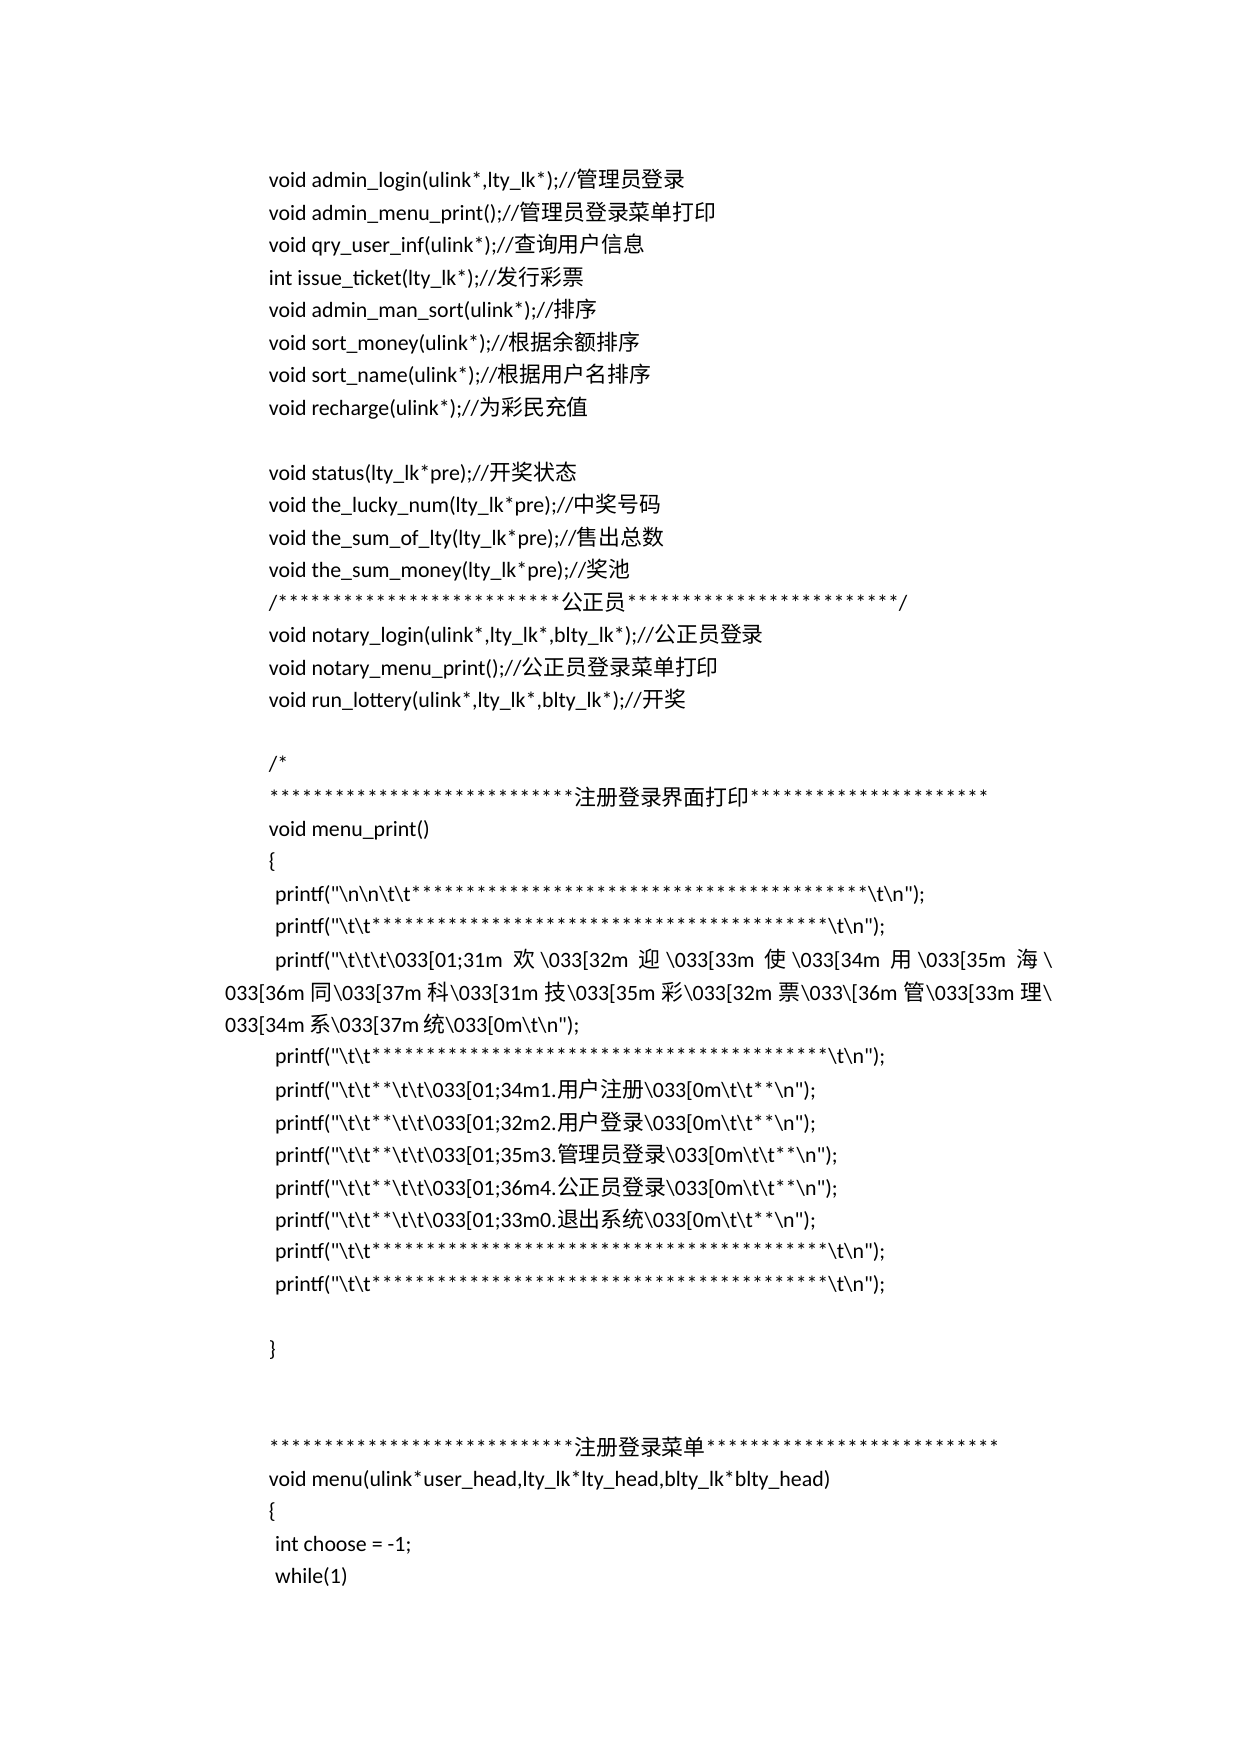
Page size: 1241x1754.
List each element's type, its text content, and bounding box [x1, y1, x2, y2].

list /* [225, 747, 1053, 779]
list printf("\t\t******************************************\t\n"); [225, 909, 1053, 942]
list void the_sum_of_lty(lty_lk*pre);//售出总数 [225, 519, 1053, 552]
list /**************************公正员*************************/ [225, 584, 1053, 617]
list { [225, 844, 1053, 877]
list printf("\t\t**\t\t\033[01;36m4.公正员登录\033[0m\t\t**\n"); [225, 1169, 1053, 1202]
list void sort_money(ulink*);//根据余额排序 [225, 324, 1053, 357]
list void admin_man_sort(ulink*);//排序 [225, 292, 1053, 324]
list printf("\t\t**\t\t\033[01;33m0.退出系统\033[0m\t\t**\n"); [225, 1202, 1053, 1234]
list void recharge(ulink*);//为彩民充值 [225, 389, 1053, 422]
list void notary_login(ulink*,lty_lk*,blty_lk*);//公正员登录 [225, 617, 1053, 649]
list void qry_user_inf(ulink*);//查询用户信息 [225, 227, 1053, 259]
list printf("\t\t******************************************\t\n"); [225, 1234, 1053, 1267]
list void run_lottery(ulink*,lty_lk*,blty_lk*);//开奖 [225, 682, 1053, 714]
list void the_lucky_num(lty_lk*pre);//中奖号码 [225, 487, 1053, 519]
list printf("\t\t**\t\t\033[01;34m1.用户注册\033[0m\t\t**\n"); [225, 1072, 1053, 1104]
list void admin_menu_print();//管理员登录菜单打印 [225, 194, 1053, 227]
list void the_sum_money(lty_lk*pre);//奖池 [225, 552, 1053, 584]
list ****************************注册登录菜单*************************** [225, 1429, 1053, 1462]
list } [225, 1332, 1053, 1364]
list printf("\n\n\t\t******************************************\t\n"); [225, 877, 1053, 909]
list ****************************注册登录界面打印********************** [225, 779, 1053, 812]
list void status(lty_lk*pre);//开奖状态 [225, 454, 1053, 487]
list void notary_menu_print();//公正员登录菜单打印 [225, 649, 1053, 682]
list int choose = -1; [225, 1527, 1053, 1559]
list int issue_ticket(lty_lk*);//发行彩票 [225, 259, 1053, 292]
list void menu(ulink*user_head,lty_lk*lty_head,blty_lk*blty_head) [225, 1462, 1053, 1494]
list printf("\t\t**\t\t\033[01;32m2.用户登录\033[0m\t\t**\n"); [225, 1104, 1053, 1137]
list void menu_print() [225, 812, 1053, 844]
list printf("\t\t\t\033[01;31m欢\033[32m迎\033[33m使\033[34m用\033[35m海\033[36m同\033[37m科\033[31m技\033[35m彩\033[32m票\033\[36m管\033[33m理\033[34m系\033[37m统\033[0m\t\n"); [225, 942, 1053, 1039]
list printf("\t\t******************************************\t\n"); [225, 1267, 1053, 1299]
list while(1) [225, 1559, 1053, 1592]
list printf("\t\t******************************************\t\n"); [225, 1039, 1053, 1072]
list { [225, 1494, 1053, 1527]
list void admin_login(ulink*,lty_lk*);//管理员登录 [225, 162, 1053, 194]
list void sort_name(ulink*);//根据用户名排序 [225, 357, 1053, 389]
list printf("\t\t**\t\t\033[01;35m3.管理员登录\033[0m\t\t**\n"); [225, 1137, 1053, 1169]
